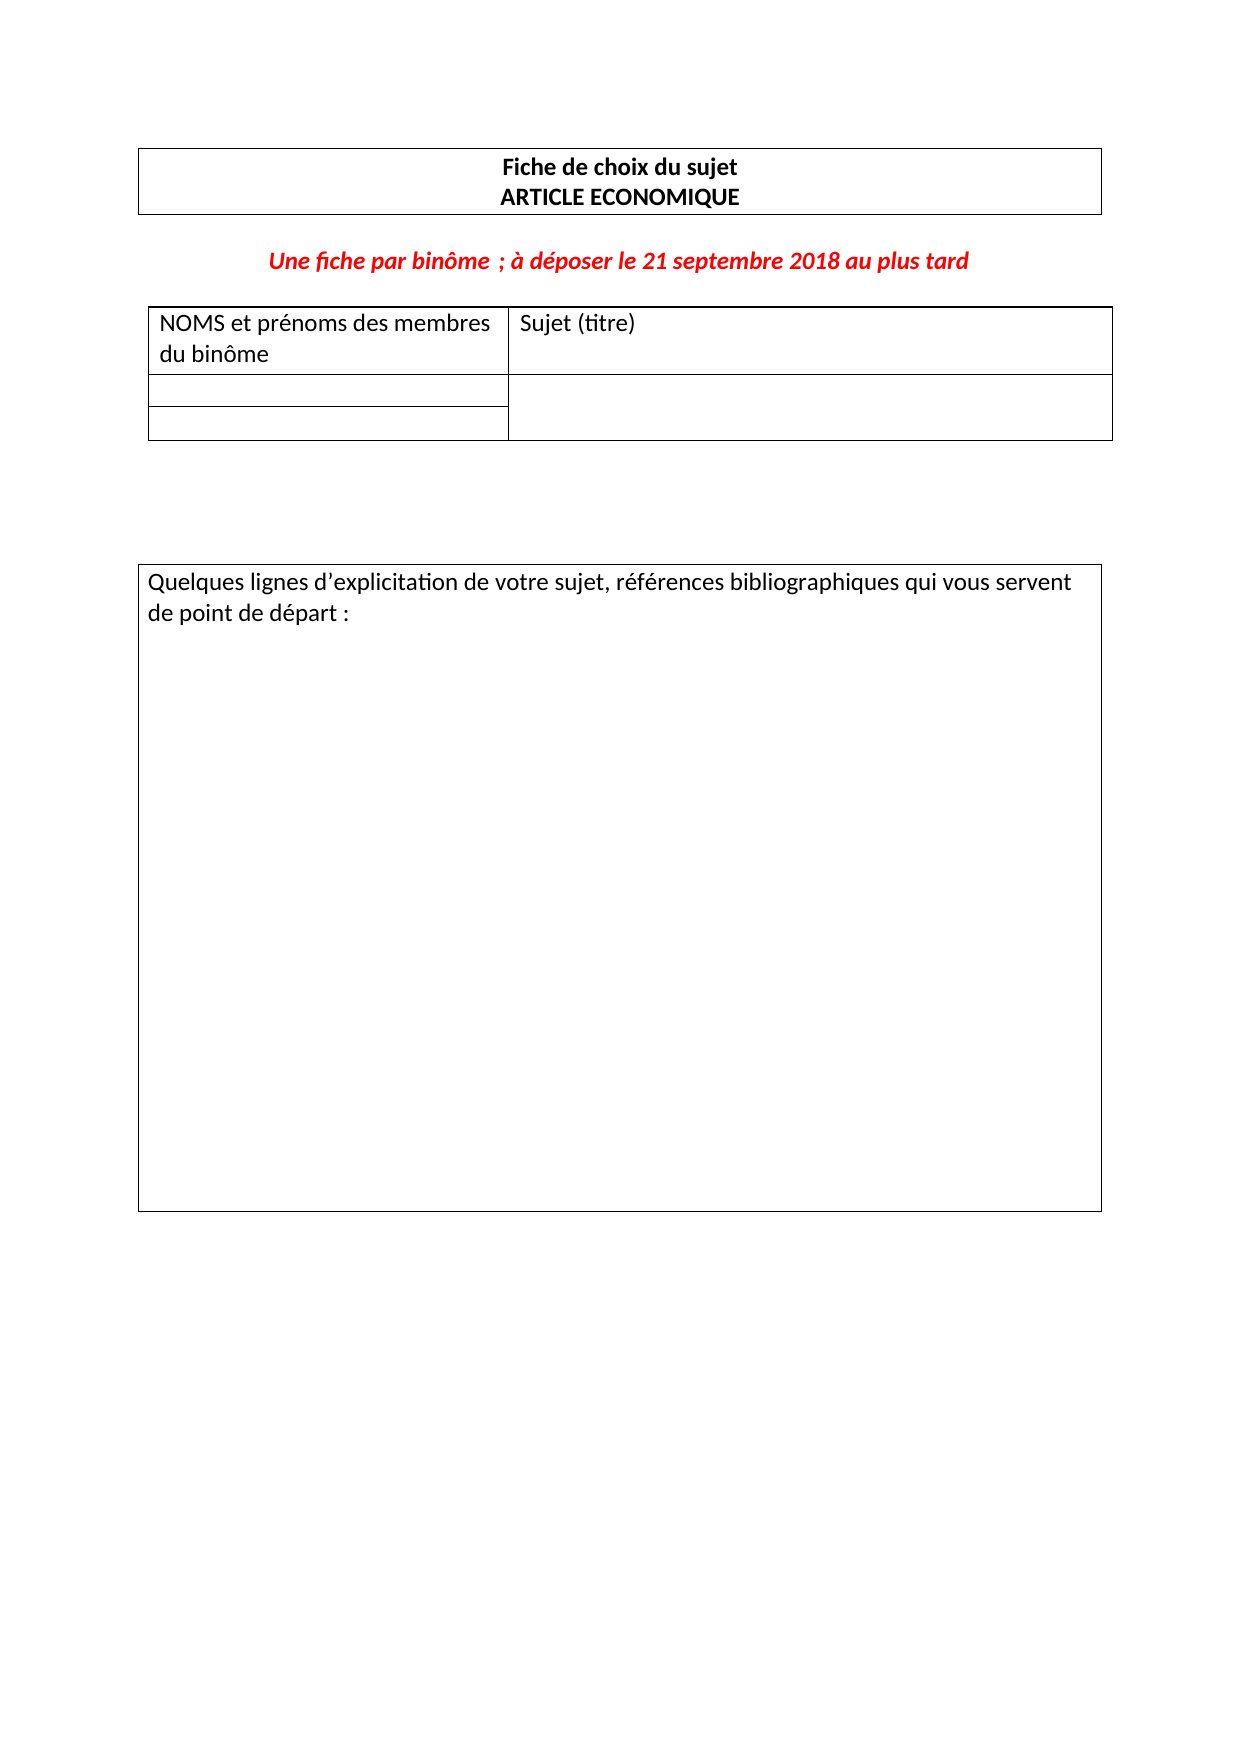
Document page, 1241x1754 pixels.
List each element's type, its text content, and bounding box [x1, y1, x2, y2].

table_cell [149, 375, 508, 406]
text Fiche de choix du sujet [139, 149, 1101, 178]
text Une fiche par binôme ; à déposer le 21 septembre 2018 au plus tard [148, 245, 1093, 276]
table_cell [149, 407, 508, 440]
table_cell [509, 375, 1112, 440]
text ARTICLE ECONOMIQUE [139, 178, 1101, 214]
text Quelques lignes d’explicitation de votre sujet, références bibliographiques qui vous servent de point de départ : [139, 565, 1101, 628]
table_header NOMS et prénoms des membres du binôme [149, 308, 508, 373]
table_header Sujet (titre) [509, 308, 1112, 373]
